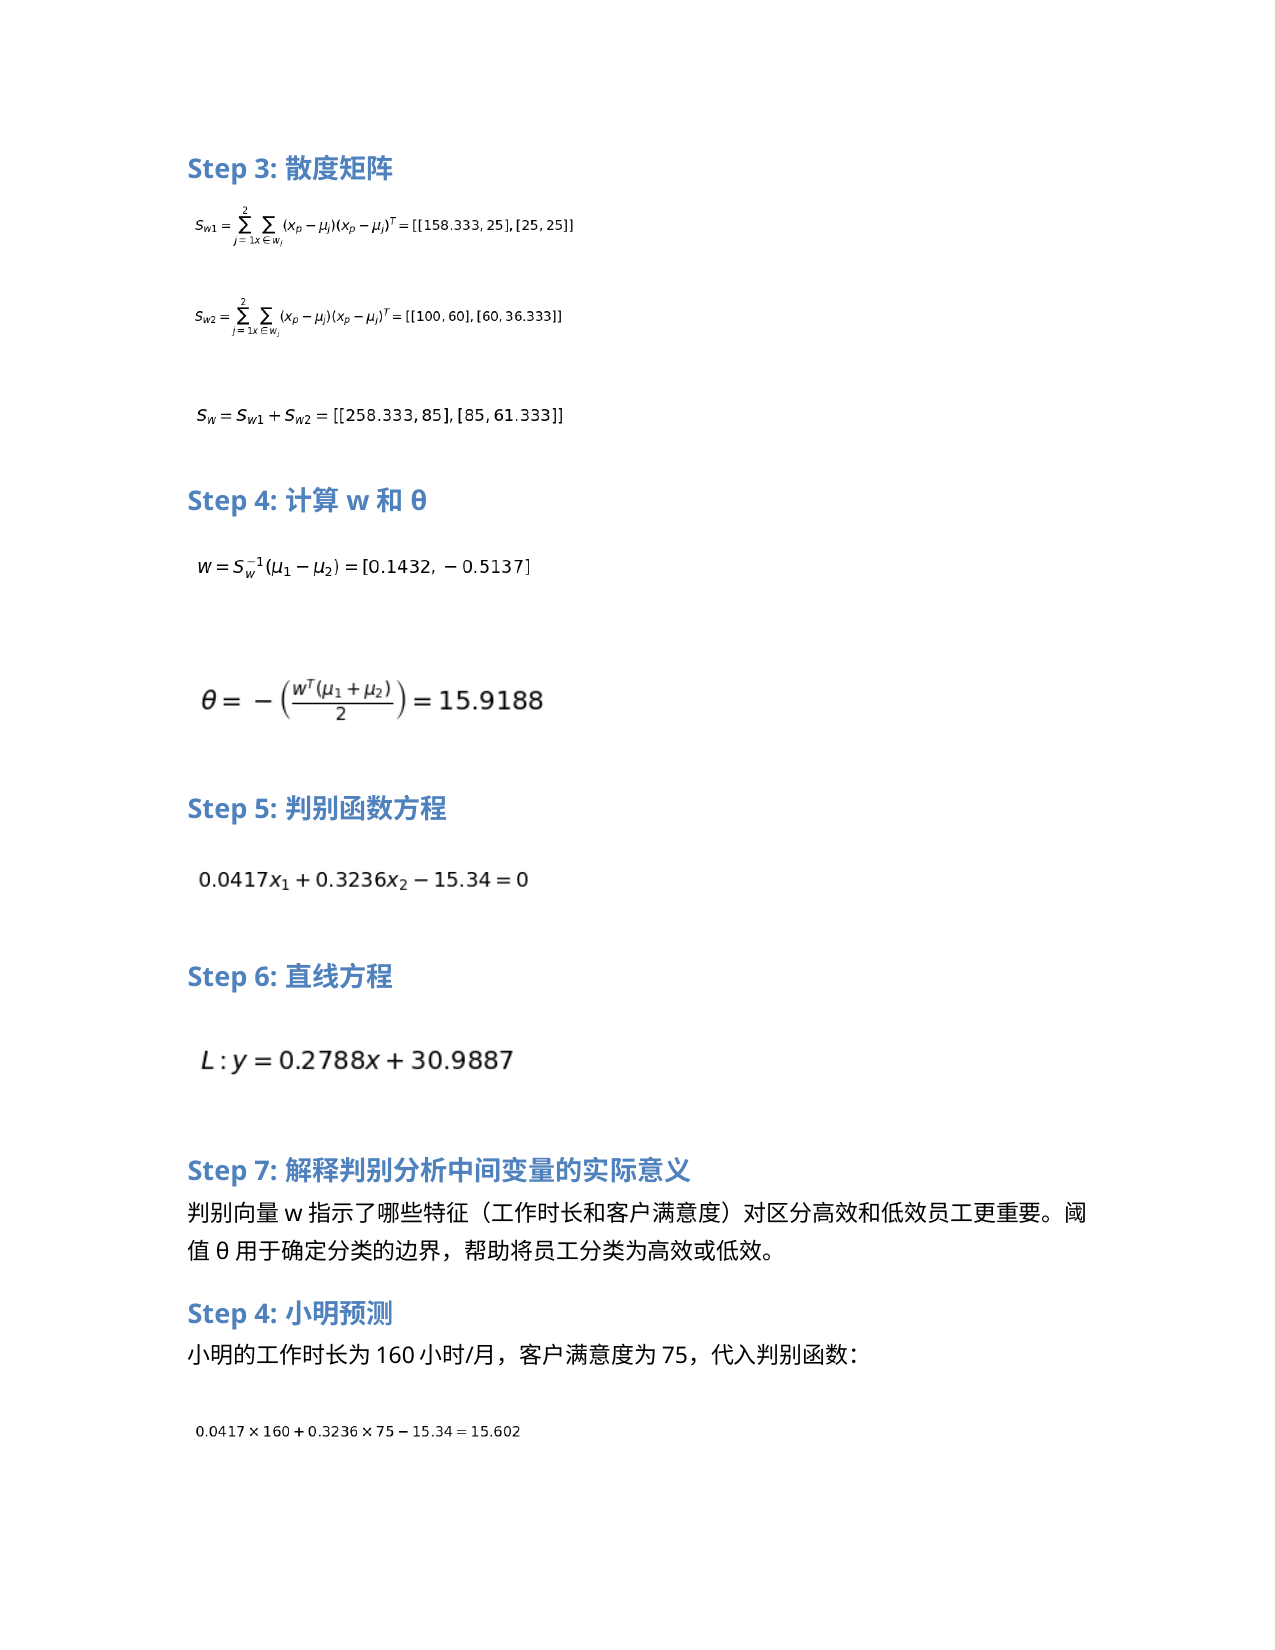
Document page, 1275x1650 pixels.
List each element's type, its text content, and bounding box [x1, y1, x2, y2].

subtitle Step 3: 散度矩阵 [187, 150, 1087, 187]
picture [187, 831, 539, 933]
picture [187, 637, 558, 765]
subtitle Step 7: 解释判别分析中间变量的实际意义 [187, 1149, 1087, 1189]
picture [187, 1396, 527, 1468]
subtitle Step 4: 小明预测 [187, 1292, 1087, 1331]
picture [187, 999, 527, 1125]
subtitle Step 5: 判别函数方程 [187, 789, 1087, 826]
text 判别向量 w 指示了哪些特征（工作时长和客户满意度）对区分高效和低效员工更重要。阈值 θ 用于确定分类的边界，帮助将员工分类为高效或低效。 [187, 1194, 1087, 1266]
picture [187, 285, 568, 351]
text 小明的工作时长为160小时/月，客户满意度为75，代入判别函数： [187, 1337, 1087, 1370]
picture [187, 375, 571, 457]
picture [187, 524, 539, 613]
subtitle Step 4: 计算 w 和 θ [187, 482, 1087, 518]
subtitle Step 6: 直线方程 [187, 957, 1087, 994]
picture [187, 192, 580, 261]
